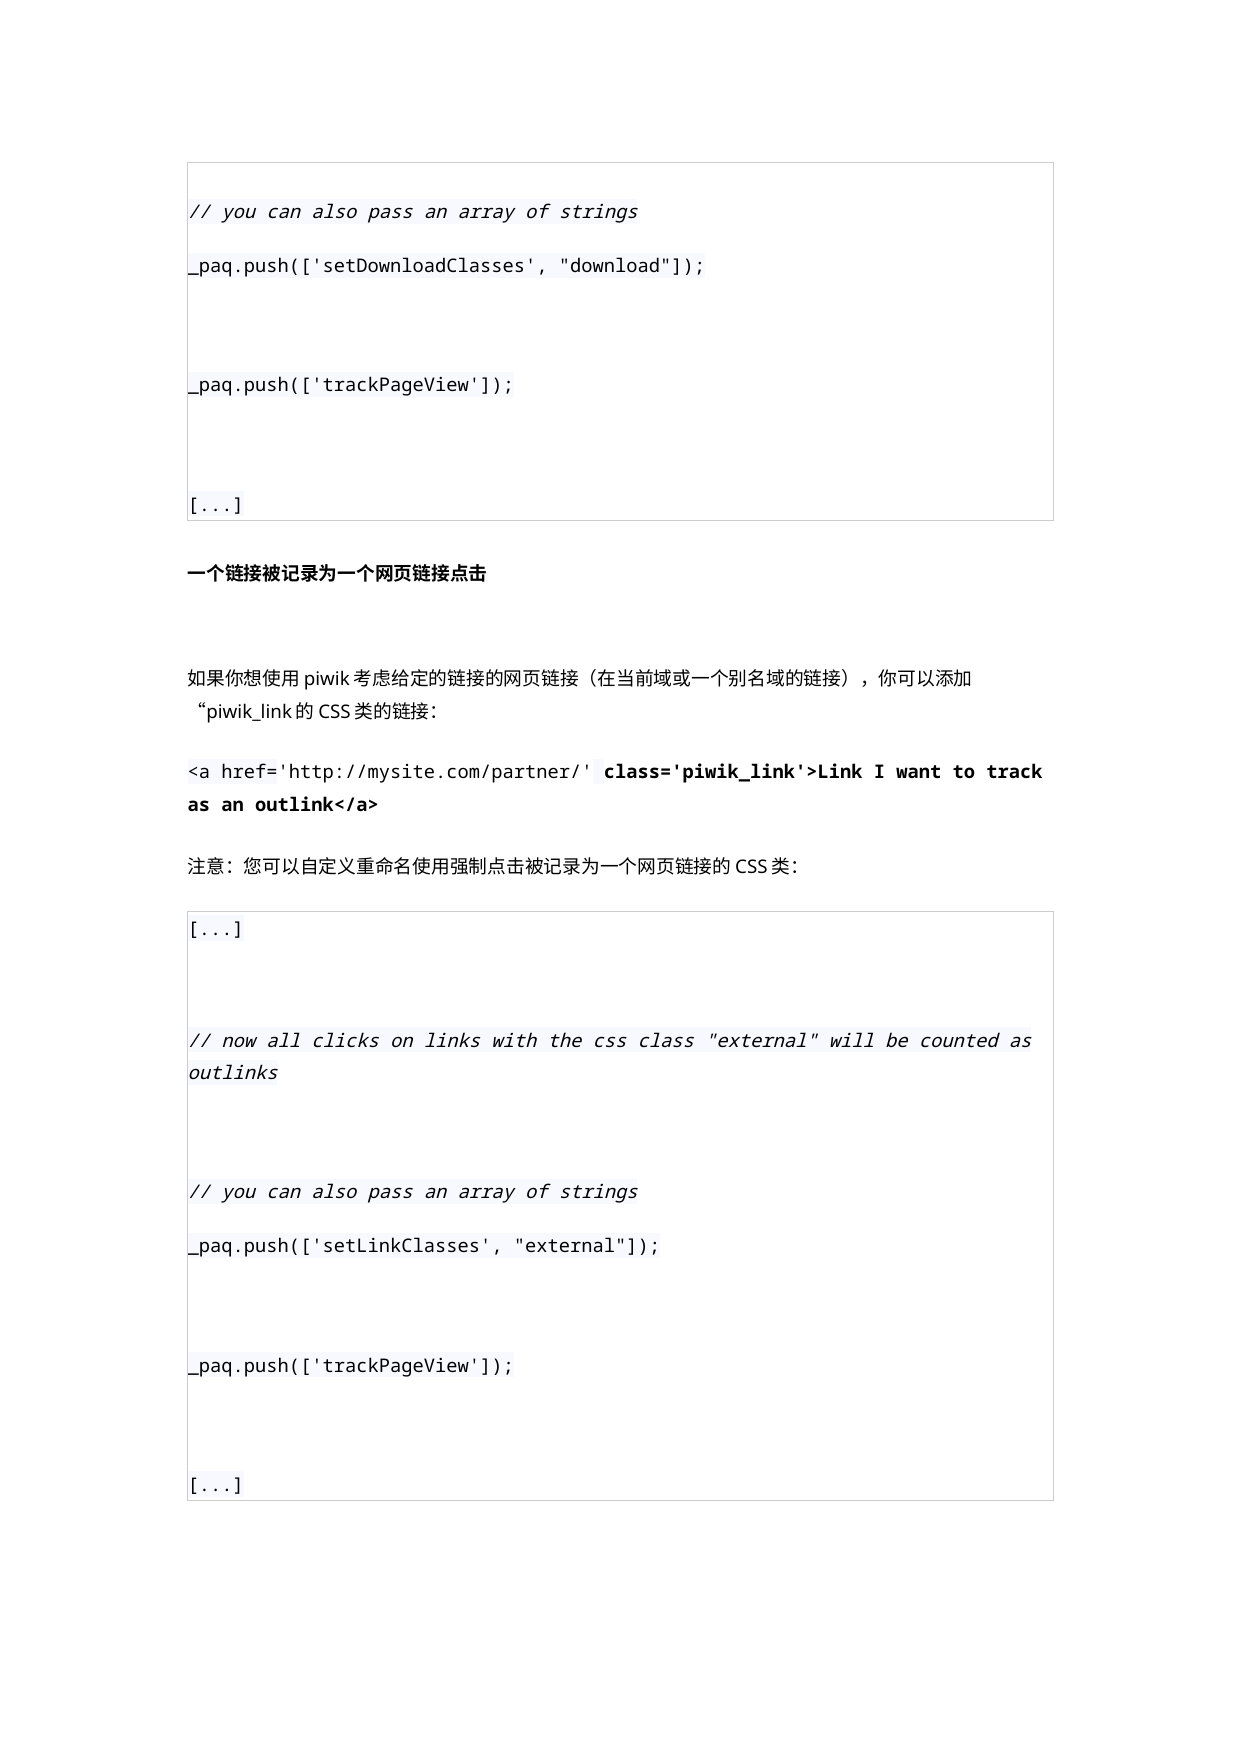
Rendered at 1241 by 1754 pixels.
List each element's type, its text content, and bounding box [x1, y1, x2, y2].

text // you can also pass an array of strings [188, 195, 1053, 227]
text // you can also pass an array of strings [188, 1175, 1053, 1208]
text _paq.push(['trackPageView']); [188, 368, 1053, 401]
text [...] [188, 1467, 1053, 1500]
text [...] [188, 912, 1053, 944]
text _paq.push(['setDownloadClasses', "download"]); [188, 249, 1053, 282]
text [...] [188, 487, 1053, 520]
text <a href='http://mysite.com/partner/' class='piwik_link'>Link I want to track as an outlink</a> [187, 755, 1053, 820]
text // now all clicks on links with the css class "external" will be counted as outlinks [188, 1023, 1053, 1088]
text _paq.push(['setLinkClasses', "external"]); [188, 1229, 1053, 1262]
subtitle 一个链接被记录为一个网页链接点击 [187, 556, 1053, 588]
text 注意：您可以自定义重命名使用强制点击被记录为一个网页链接的CSS类： [187, 849, 1053, 882]
text 如果你想使用piwik考虑给定的链接的网页链接（在当前域或一个别名域的链接），你可以添加“piwik_link的CSS类的链接： [187, 661, 1053, 726]
text _paq.push(['trackPageView']); [188, 1348, 1053, 1381]
